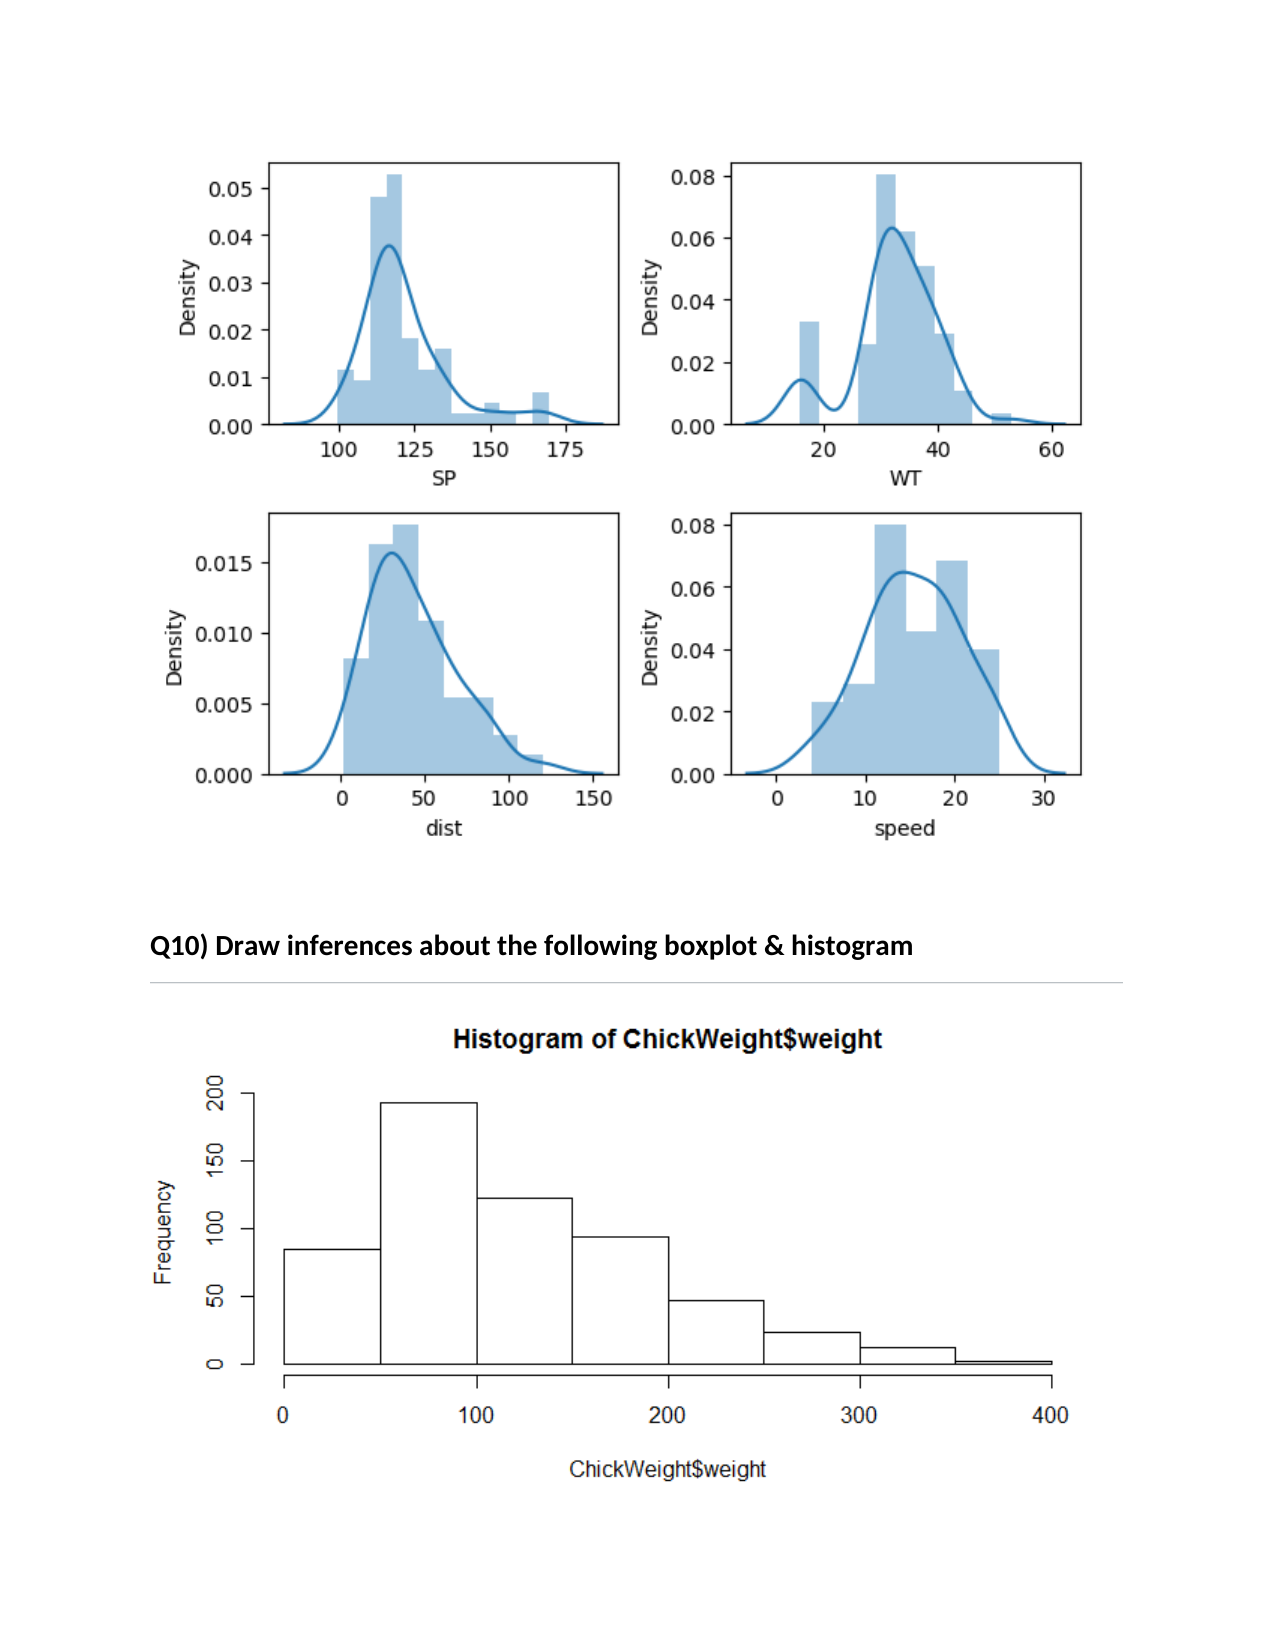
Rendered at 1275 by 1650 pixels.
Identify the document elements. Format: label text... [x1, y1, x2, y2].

text Q10) Draw inferences about the following boxplot & histogram [150, 927, 1125, 963]
picture [150, 150, 1094, 854]
picture [150, 982, 1123, 1491]
